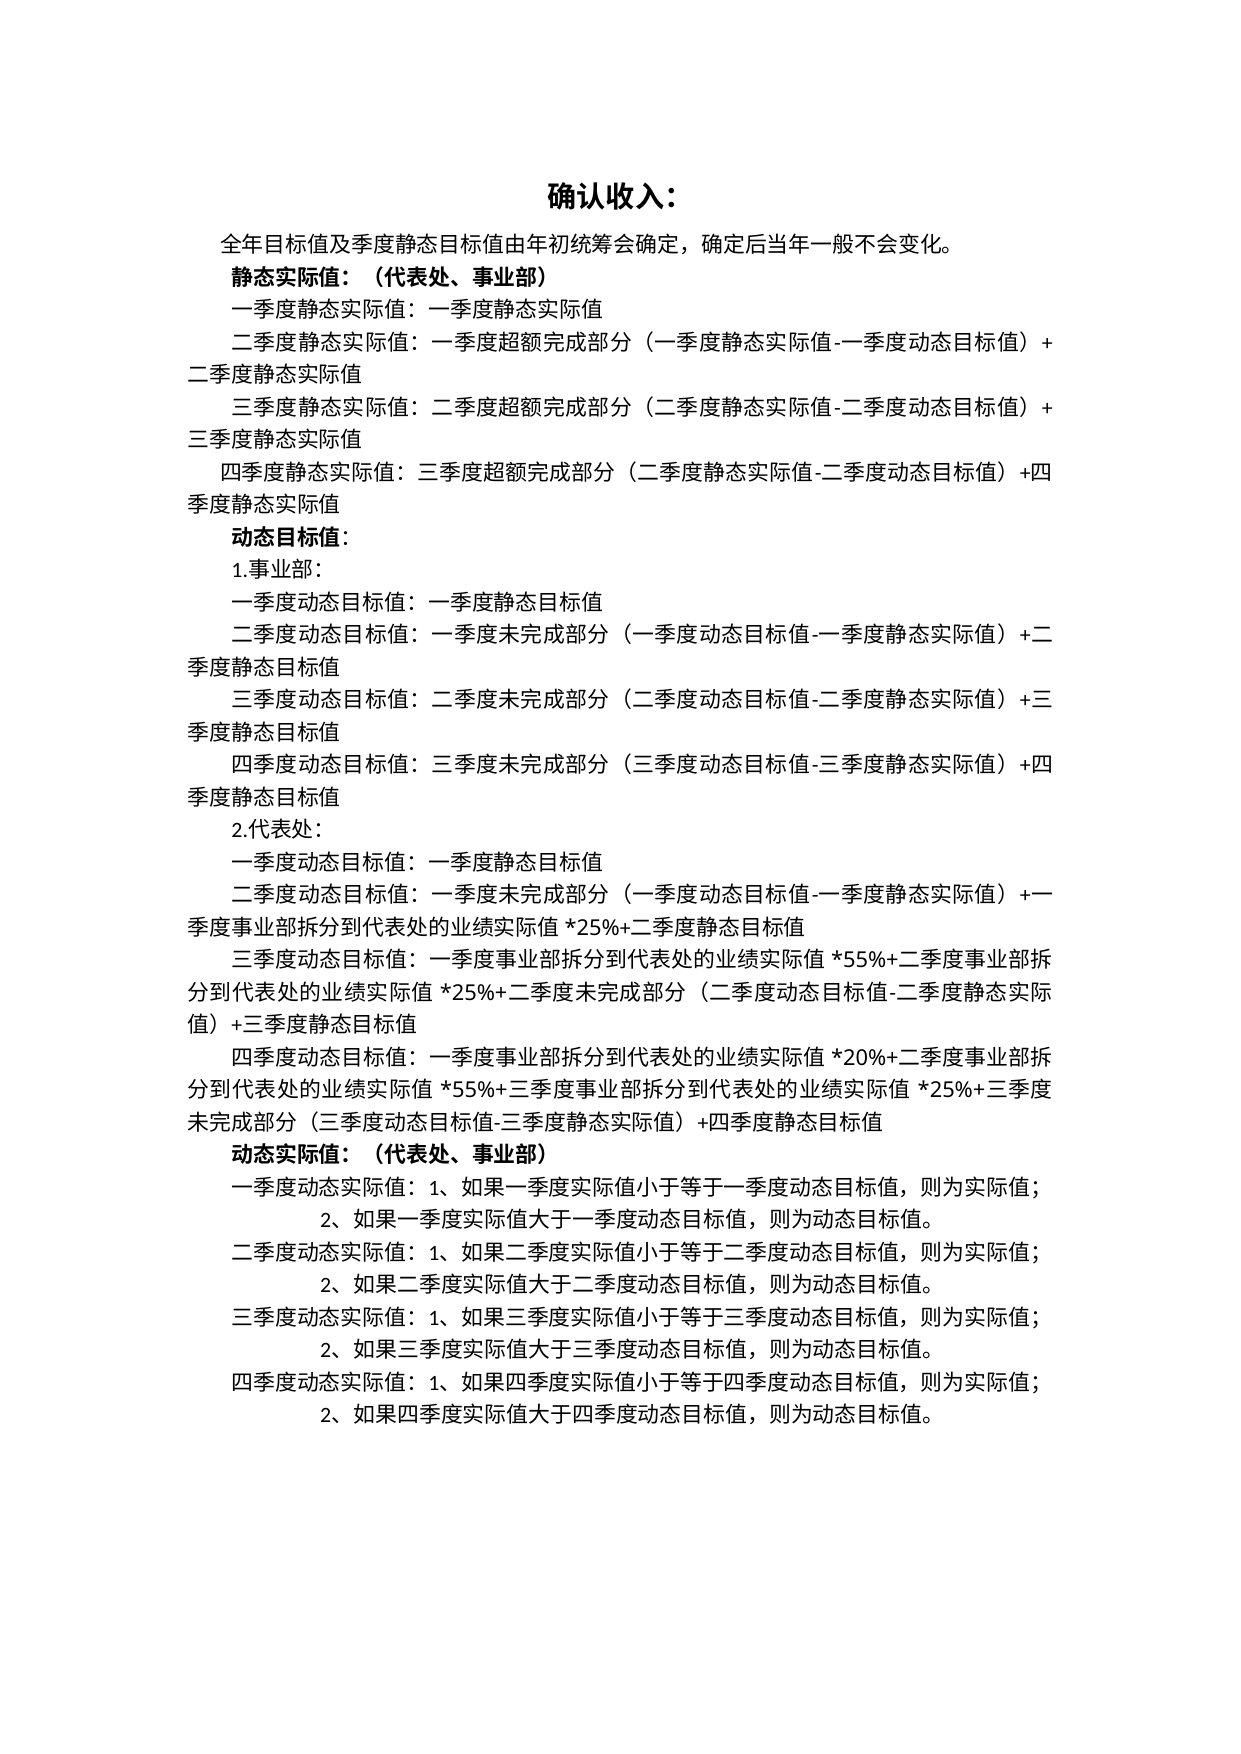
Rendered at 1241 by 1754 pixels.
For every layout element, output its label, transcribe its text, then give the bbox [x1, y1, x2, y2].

text 二季度动态目标值：一季度未完成部分（一季度动态目标值-一季度静态实际值）+二季度静态目标值 [187, 617, 1053, 682]
text 确认收入： [187, 162, 1053, 227]
text 四季度动态实际值：1、如果四季度实际值小于等于四季度动态目标值，则为实际值； [187, 1364, 1053, 1397]
text 动态实际值：（代表处、事业部） [187, 1137, 1053, 1169]
text 2、如果四季度实际值大于四季度动态目标值，则为动态目标值。 [187, 1397, 1053, 1429]
text 一季度动态目标值：一季度静态目标值 [187, 844, 1053, 877]
text 三季度静态实际值：二季度超额完成部分（二季度静态实际值-二季度动态目标值）+三季度静态实际值 [187, 389, 1053, 454]
text 2、如果二季度实际值大于二季度动态目标值，则为动态目标值。 [187, 1267, 1053, 1299]
text 四季度动态目标值：三季度未完成部分（三季度动态目标值-三季度静态实际值）+四季度静态目标值 [187, 747, 1053, 812]
text 静态实际值：（代表处、事业部） [187, 259, 1053, 292]
text 一季度动态实际值：1、如果一季度实际值小于等于一季度动态目标值，则为实际值； [187, 1169, 1053, 1202]
text 2、如果三季度实际值大于三季度动态目标值，则为动态目标值。 [187, 1332, 1053, 1364]
text 三季度动态实际值：1、如果三季度实际值小于等于三季度动态目标值，则为实际值； [187, 1299, 1053, 1332]
text 三季度动态目标值：二季度未完成部分（二季度动态目标值-二季度静态实际值）+三季度静态目标值 [187, 682, 1053, 747]
text 动态目标值： [187, 519, 1053, 552]
text 二季度静态实际值：一季度超额完成部分（一季度静态实际值-一季度动态目标值）+二季度静态实际值 [187, 324, 1053, 389]
text 1.事业部： [187, 552, 1053, 584]
text 三季度动态目标值：一季度事业部拆分到代表处的业绩实际值 *55%+二季度事业部拆分到代表处的业绩实际值 *25%+二季度未完成部分（二季度动态目标值-二季度静态实际值）+三季度静态目标值 [187, 942, 1053, 1039]
text 一季度动态目标值：一季度静态目标值 [187, 584, 1053, 617]
text 二季度动态目标值：一季度未完成部分（一季度动态目标值-一季度静态实际值）+一季度事业部拆分到代表处的业绩实际值 *25%+二季度静态目标值 [187, 877, 1053, 942]
text 四季度动态目标值：一季度事业部拆分到代表处的业绩实际值 *20%+二季度事业部拆分到代表处的业绩实际值 *55%+三季度事业部拆分到代表处的业绩实际值 *25%+三季度未完成部分（三季度动态目标值-三季度静态实际值）+四季度静态目标值 [187, 1039, 1053, 1137]
text 2.代表处： [187, 812, 1053, 844]
text 一季度静态实际值：一季度静态实际值 [187, 292, 1053, 324]
text 二季度动态实际值：1、如果二季度实际值小于等于二季度动态目标值，则为实际值； [187, 1234, 1053, 1267]
text 全年目标值及季度静态目标值由年初统筹会确定，确定后当年一般不会变化。 [187, 227, 1053, 259]
text 2、如果一季度实际值大于一季度动态目标值，则为动态目标值。 [187, 1202, 1053, 1234]
text 四季度静态实际值：三季度超额完成部分（二季度静态实际值-二季度动态目标值）+四季度静态实际值 [187, 454, 1053, 519]
